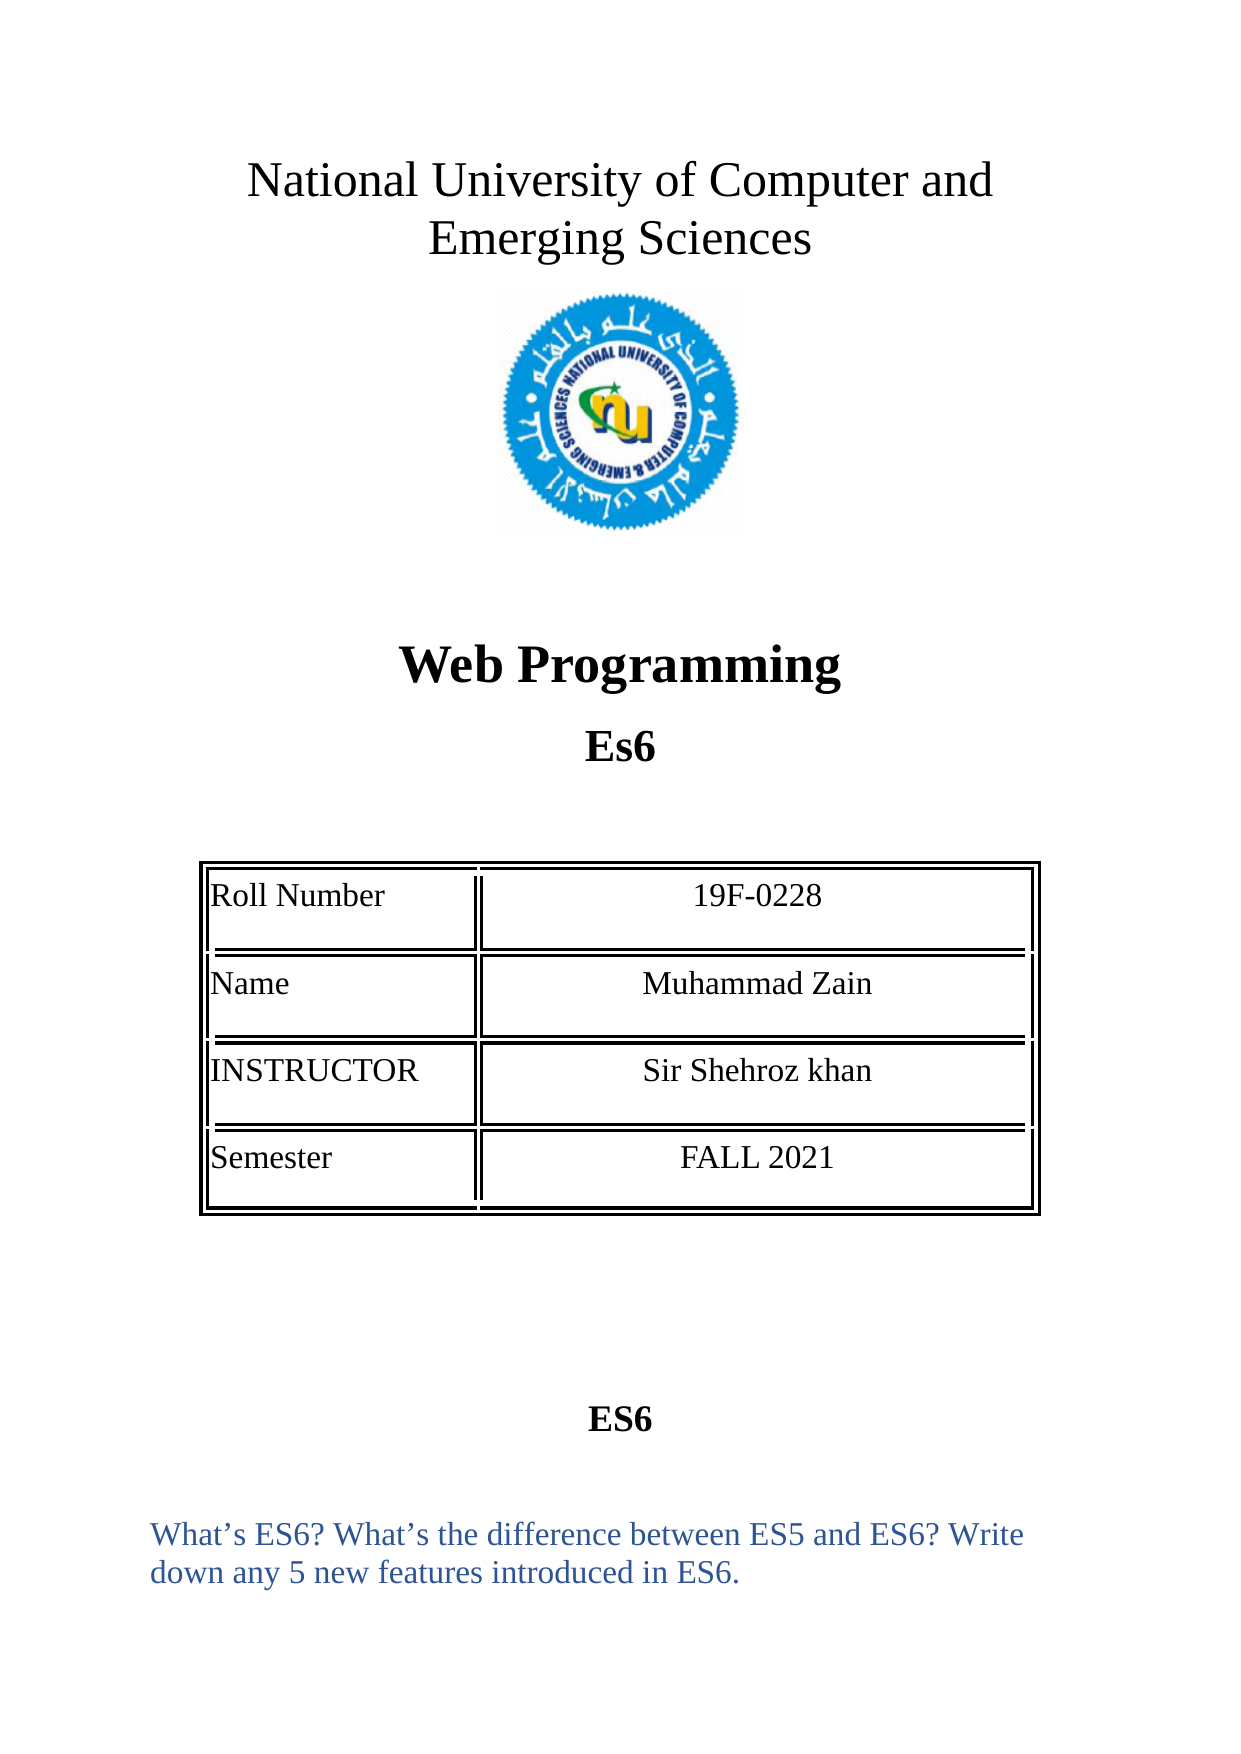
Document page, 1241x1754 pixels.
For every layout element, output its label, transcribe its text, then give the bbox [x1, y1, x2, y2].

title Web Programming [150, 632, 1090, 694]
title ES6 [150, 1396, 1090, 1439]
title Es6 [150, 719, 1090, 772]
picture [494, 289, 746, 535]
table_cell Sir Shehroz khan [478, 1035, 1036, 1122]
table_cell INSTRUCTOR [204, 1035, 478, 1122]
table_header Roll Number [204, 864, 478, 948]
table_cell Semester [204, 1123, 478, 1206]
table_header 19F-0228 [478, 864, 1036, 948]
table_cell Muhammad Zain [478, 948, 1036, 1035]
text What’s ES6? What’s the difference between ES5 and ES6? Write down any 5 new features introduced in ES6. [150, 1514, 1090, 1590]
table_cell Name [204, 948, 478, 1035]
text National University of Computer and Emerging Sciences [150, 150, 1090, 265]
table_cell FALL 2021 [478, 1123, 1036, 1206]
